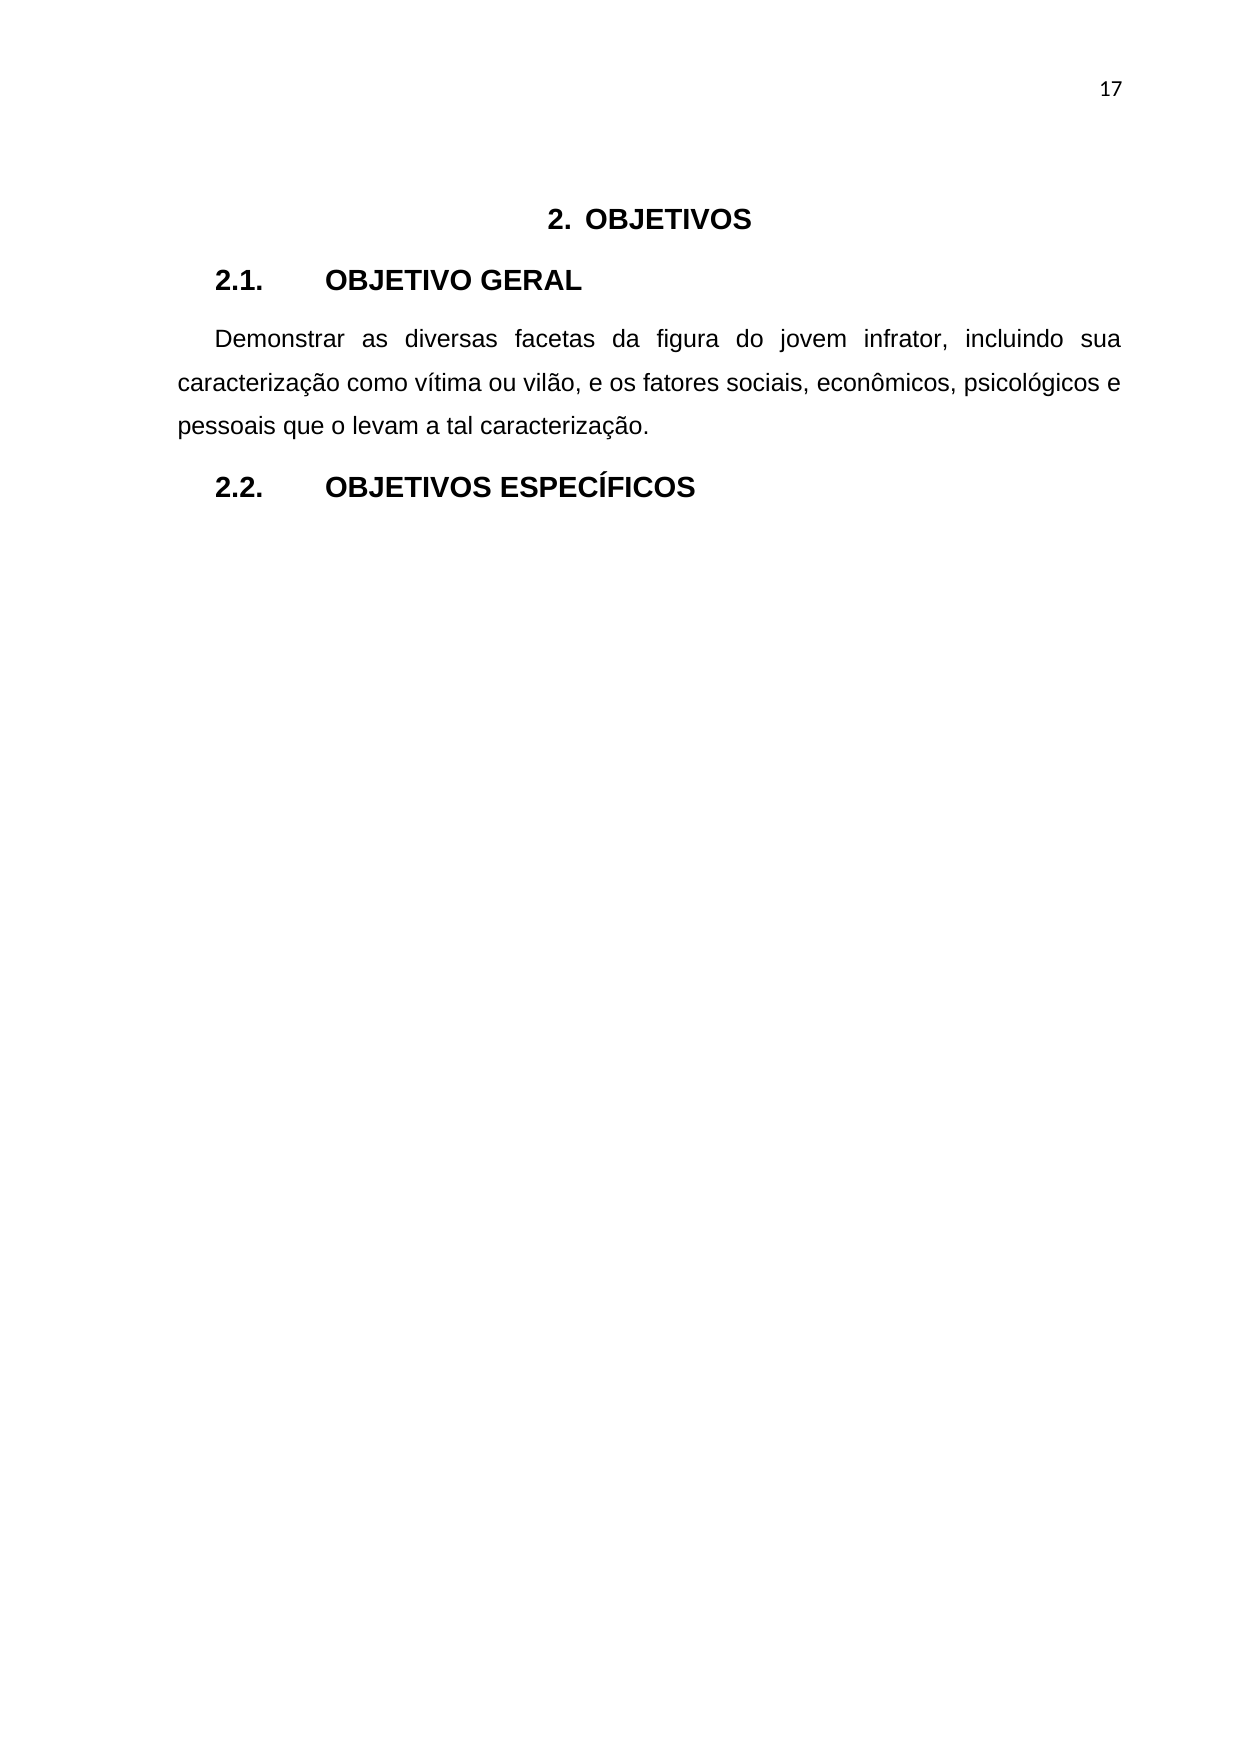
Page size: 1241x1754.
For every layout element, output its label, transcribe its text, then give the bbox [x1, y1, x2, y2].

subtitle OBJETIVO GERAL [215, 263, 1122, 297]
subtitle OBJETIVOS [177, 202, 1122, 236]
text Demonstrar as diversas facetas da figura do jovem infrator, incluindo sua caracterização como vítima ou vilão, e os fatores sociais, econômicos, psicológicos e pessoais que o levam a tal caracterização. [177, 324, 1122, 439]
subtitle OBJETIVOS ESPECÍFICOS [215, 471, 1122, 504]
